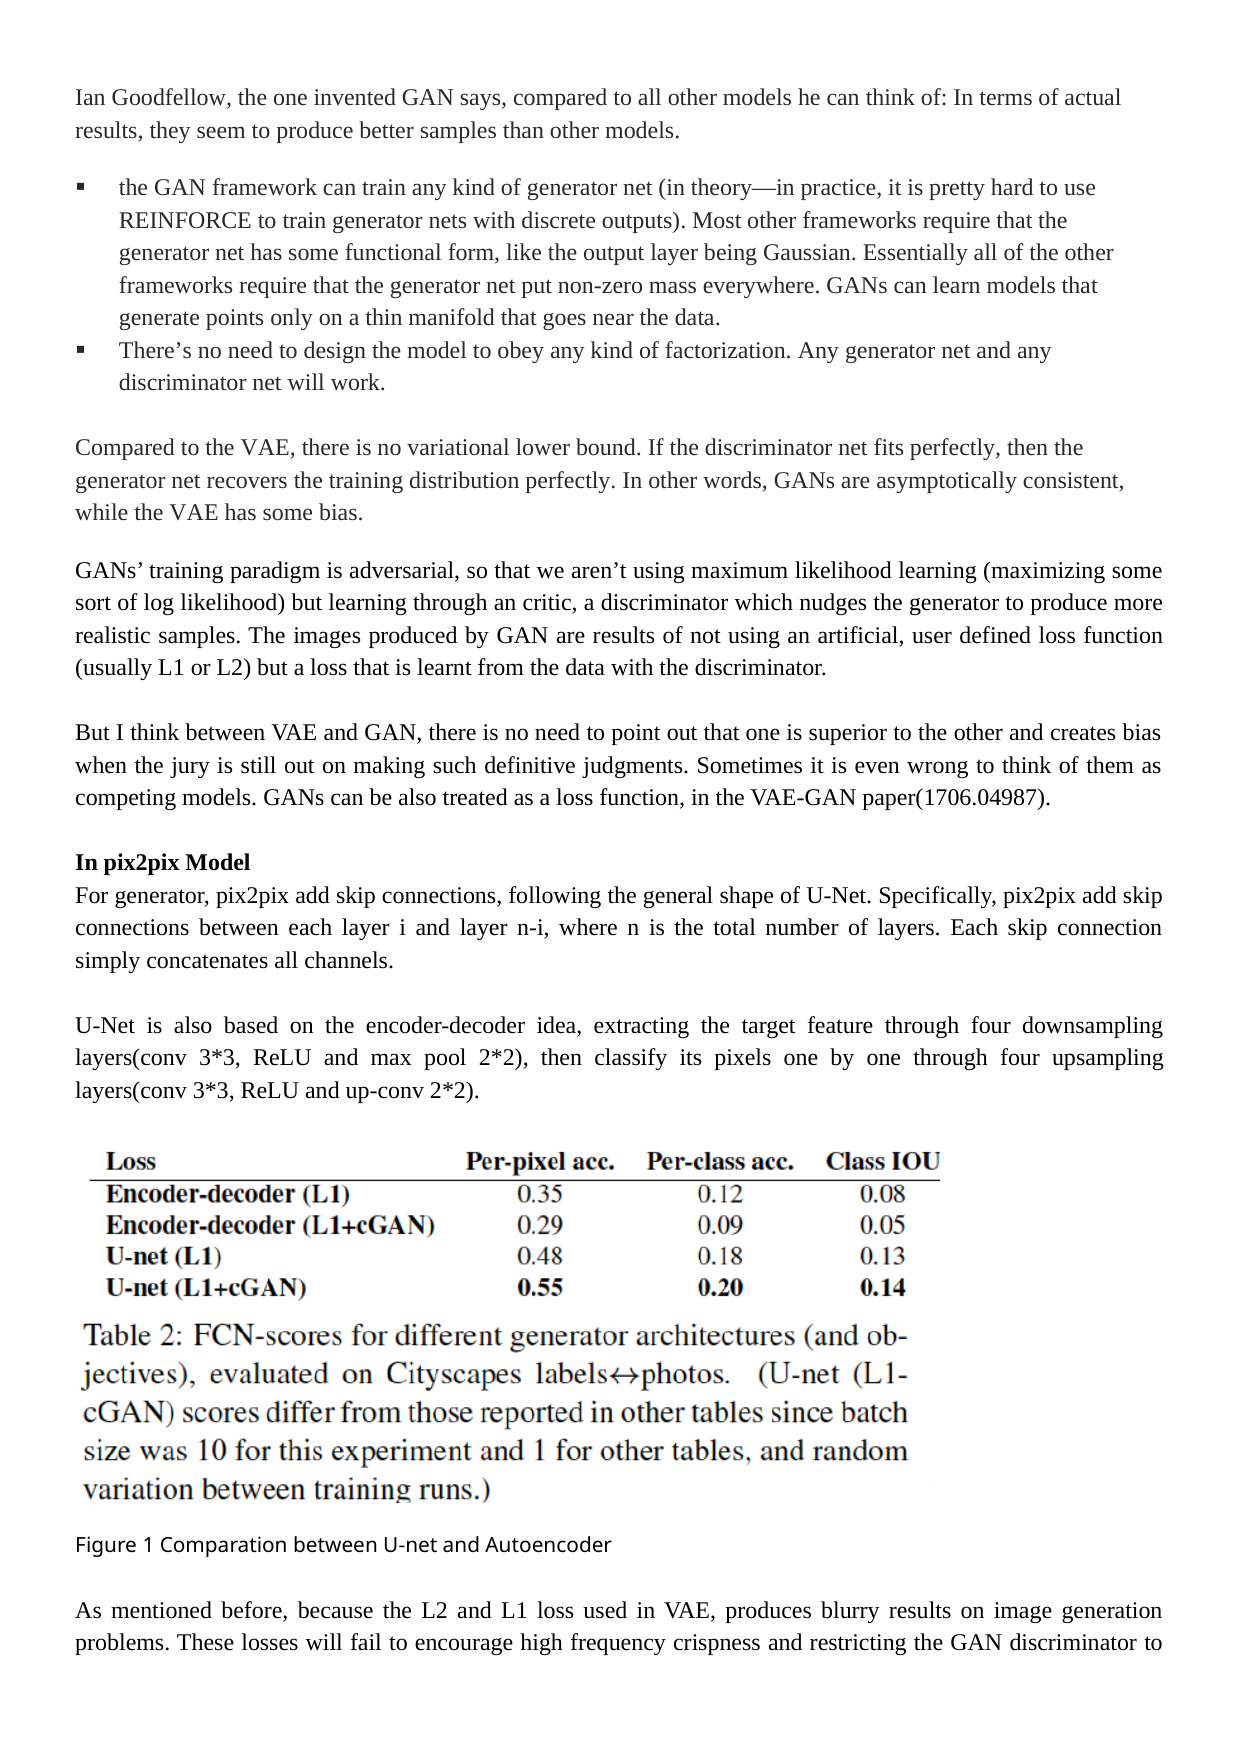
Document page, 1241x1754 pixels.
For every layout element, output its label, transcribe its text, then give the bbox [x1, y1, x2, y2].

text U-Net is also based on the encoder-decoder idea, extracting the target feature through four downsampling layers(conv 3*3, ReLU and max pool 2*2), then classify its pixels one by one through four upsampling layers(conv 3*3, ReLU and up-conv 2*2). [75, 1008, 1165, 1106]
text Ian Goodfellow, the one invented GAN says, compared to all other models he can think of: In terms of actual results, they seem to produce better samples than other models. [75, 81, 1165, 146]
text Compared to the VAE, there is no variational lower bound. If the discriminator net fits perfectly, then the generator net recovers the training distribution perfectly. In other words, GANs are asymptotically consistent, while the VAE has some bias. [75, 431, 1165, 528]
list the GAN framework can train any kind of generator net (in theory—in practice, it is pretty hard to use REINFORCE to train generator nets with discrete outputs). Most other frameworks require that the generator net has some functional form, like the output layer being Gaussian. Essentially all of the other frameworks require that the generator net put non-zero mass everywhere. GANs can learn models that generate points only on a thin manifold that goes near the data. [75, 171, 1165, 333]
text GANs’ training paradigm is adversarial, so that we aren’t using maximum likelihood learning (maximizing some sort of log likelihood) but learning through an critic, a discriminator which nudges the generator to produce more realistic samples. The images produced by GAN are results of not using an artificial, user defined loss function (usually L1 or L2) but a loss that is learnt from the data with the discriminator. [75, 553, 1165, 683]
text But I think between VAE and GAN, there is no need to point out that one is superior to the other and creates bias when the jury is still out on making such definitive judgments. Sometimes it is even wrong to think of them as competing models. GANs can be also treated as a loss function, in the VAE-GAN paper(1706.04987). [75, 716, 1165, 813]
list There’s no need to design the model to obey any kind of factorization. Any generator net and any discriminator net will work. [75, 333, 1115, 398]
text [75, 1593, 1165, 1658]
text Figure 1 Comparation between U-net and Autoencoder [75, 1528, 1165, 1561]
picture [75, 1138, 941, 1503]
text In pix2pix Model [75, 846, 1165, 878]
text For generator, pix2pix add skip connections, following the general shape of U-Net. Specifically, pix2pix add skip connections between each layer i and layer n-i, where n is the total number of layers. Each skip connection simply concatenates all channels. [75, 878, 1165, 976]
